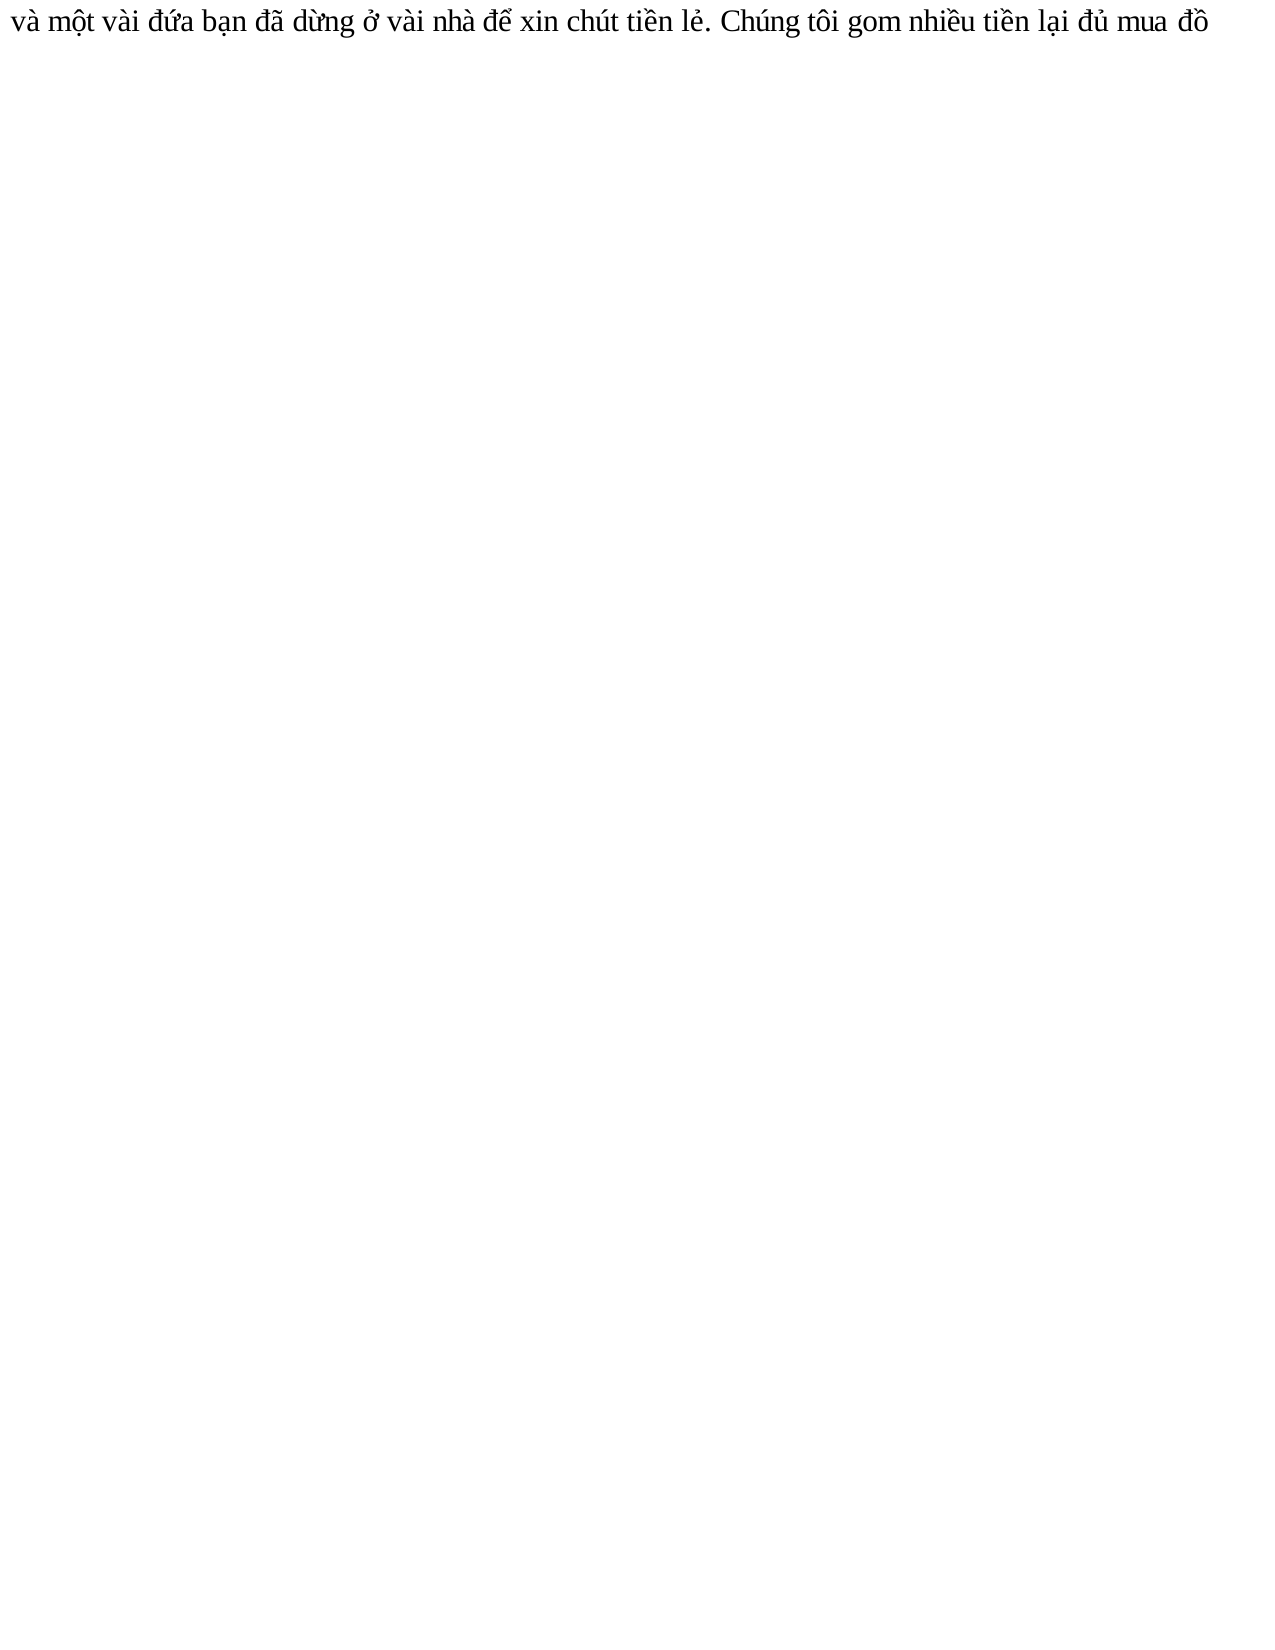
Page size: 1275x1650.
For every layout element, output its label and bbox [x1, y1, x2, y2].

text [10, 2, 1265, 38]
